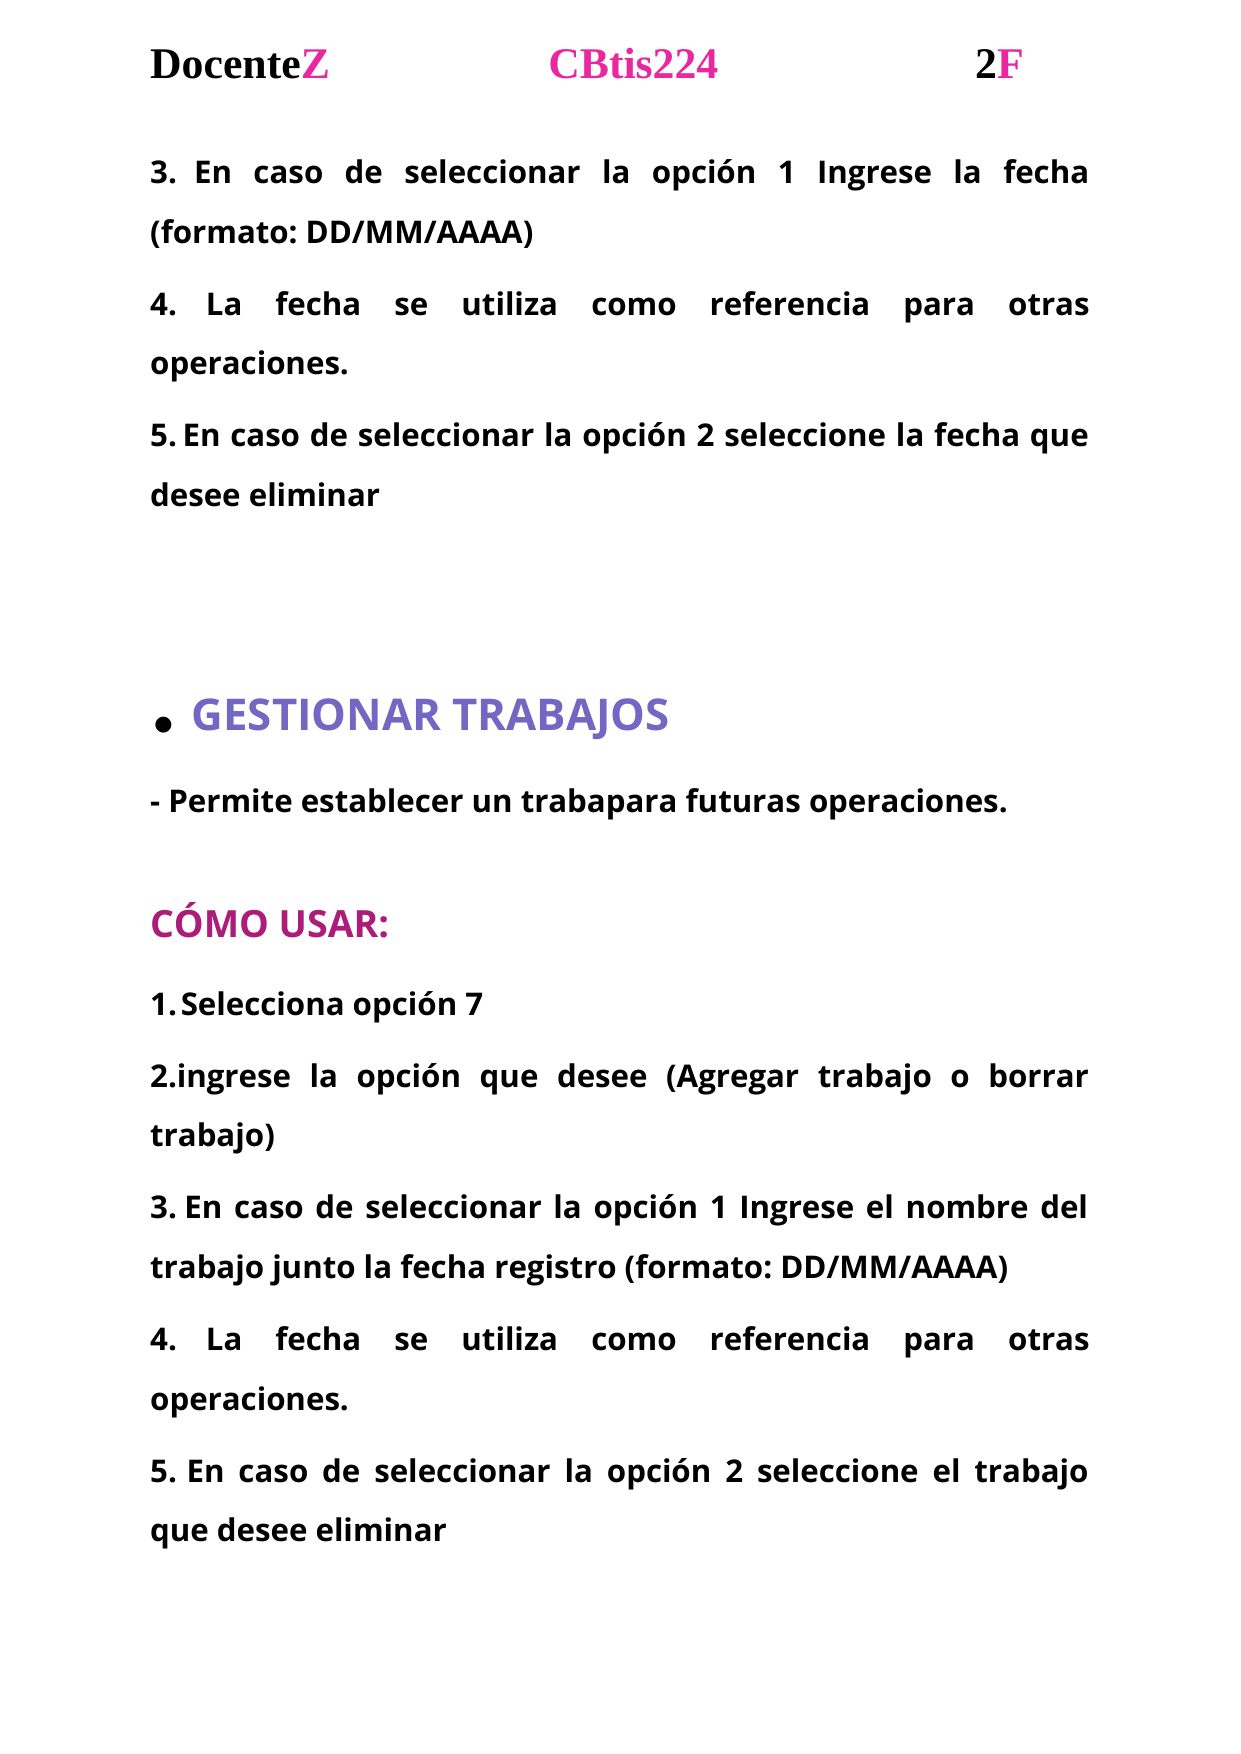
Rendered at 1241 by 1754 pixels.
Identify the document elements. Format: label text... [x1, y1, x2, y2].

text 2.ingrese la opción que desee (Agregar trabajo o borrar trabajo) [150, 1053, 1090, 1156]
text 4. La fecha se utiliza como referencia para otras operaciones. [150, 1317, 1090, 1419]
text - Permite establecer un trabapara futuras operaciones. [150, 779, 1090, 822]
text 4. La fecha se utiliza como referencia para otras operaciones. [150, 282, 1090, 384]
text 3. En caso de seleccionar la opción 1 Ingrese el nombre del trabajo junto la fecha registro (formato: DD/MM/AAAA) [150, 1185, 1090, 1287]
text 5. En caso de seleccionar la opción 2 seleccione la fecha que desee eliminar [150, 413, 1090, 516]
text 3. En caso de seleccionar la opción 1 Ingrese la fecha (formato: DD/MM/AAAA) [150, 150, 1090, 252]
list GESTIONAR TRABAJOS [154, 683, 1090, 743]
text CÓMO USAR: [150, 897, 1090, 948]
text 5. En caso de seleccionar la opción 2 seleccione el trabajo que desee eliminar [150, 1448, 1090, 1551]
text 1. Selecciona opción 7 [150, 981, 1090, 1024]
